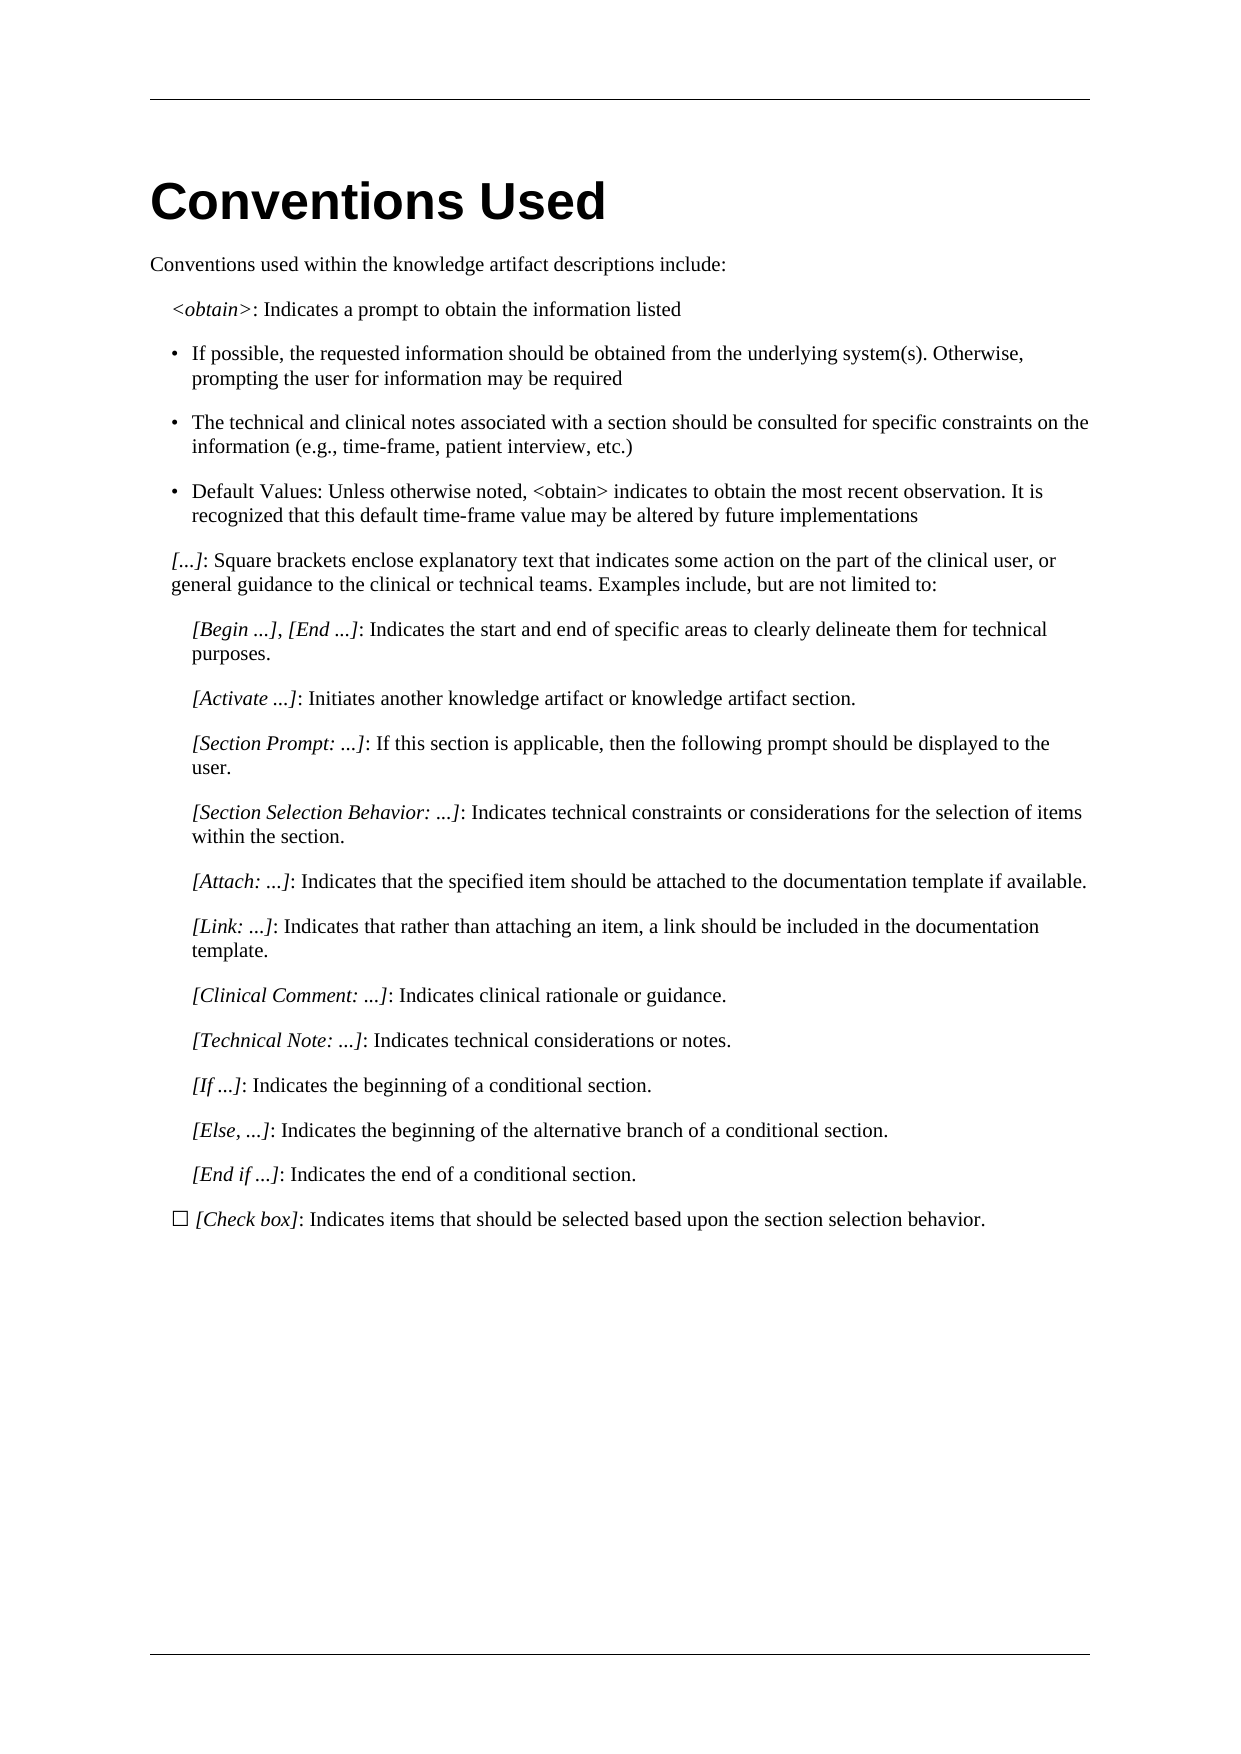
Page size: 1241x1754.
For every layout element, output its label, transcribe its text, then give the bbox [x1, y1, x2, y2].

text Conventions Used [150, 171, 1090, 231]
text [Section Selection Behavior: ...]: Indicates technical constraints or considerations for the selection of items within the section. [192, 800, 1090, 848]
text [Attach: ...]: Indicates that the specified item should be attached to the documentation template if available. [192, 869, 1090, 893]
list If possible, the requested information should be obtained from the underlying system(s). Otherwise, prompting the user for information may be required [171, 341, 1090, 389]
text [Link: ...]: Indicates that rather than attaching an item, a link should be included in the documentation template. [192, 914, 1090, 962]
text Conventions used within the knowledge artifact descriptions include: [150, 252, 1090, 276]
text [Begin ...], [End ...]: Indicates the start and end of specific areas to clearly delineate them for technical purposes. [192, 617, 1090, 665]
text [Clinical Comment: ...]: Indicates clinical rationale or guidance. [192, 983, 1090, 1007]
text [Section Prompt: ...]: If this section is applicable, then the following prompt should be displayed to the user. [192, 731, 1090, 779]
text ☐ [Check box]: Indicates items that should be selected based upon the section selection behavior. [171, 1207, 1090, 1231]
text [Else, ...]: Indicates the beginning of the alternative branch of a conditional section. [192, 1117, 1090, 1142]
text <obtain>: Indicates a prompt to obtain the information listed [171, 296, 1090, 321]
list The technical and clinical notes associated with a section should be consulted for specific constraints on the information (e.g., time-frame, patient interview, etc.) [171, 410, 1090, 458]
list Default Values: Unless otherwise noted, <obtain> indicates to obtain the most recent observation. It is recognized that this default time-frame value may be altered by future implementations [171, 479, 1090, 527]
text [Activate ...]: Initiates another knowledge artifact or knowledge artifact section. [192, 686, 1090, 710]
text [If ...]: Indicates the beginning of a conditional section. [192, 1073, 1090, 1097]
text [...]: Square brackets enclose explanatory text that indicates some action on the part of the clinical user, or general guidance to the clinical or technical teams. Examples include, but are not limited to: [171, 548, 1090, 596]
text [End if ...]: Indicates the end of a conditional section. [192, 1162, 1090, 1186]
text [Technical Note: ...]: Indicates technical considerations or notes. [192, 1028, 1090, 1052]
